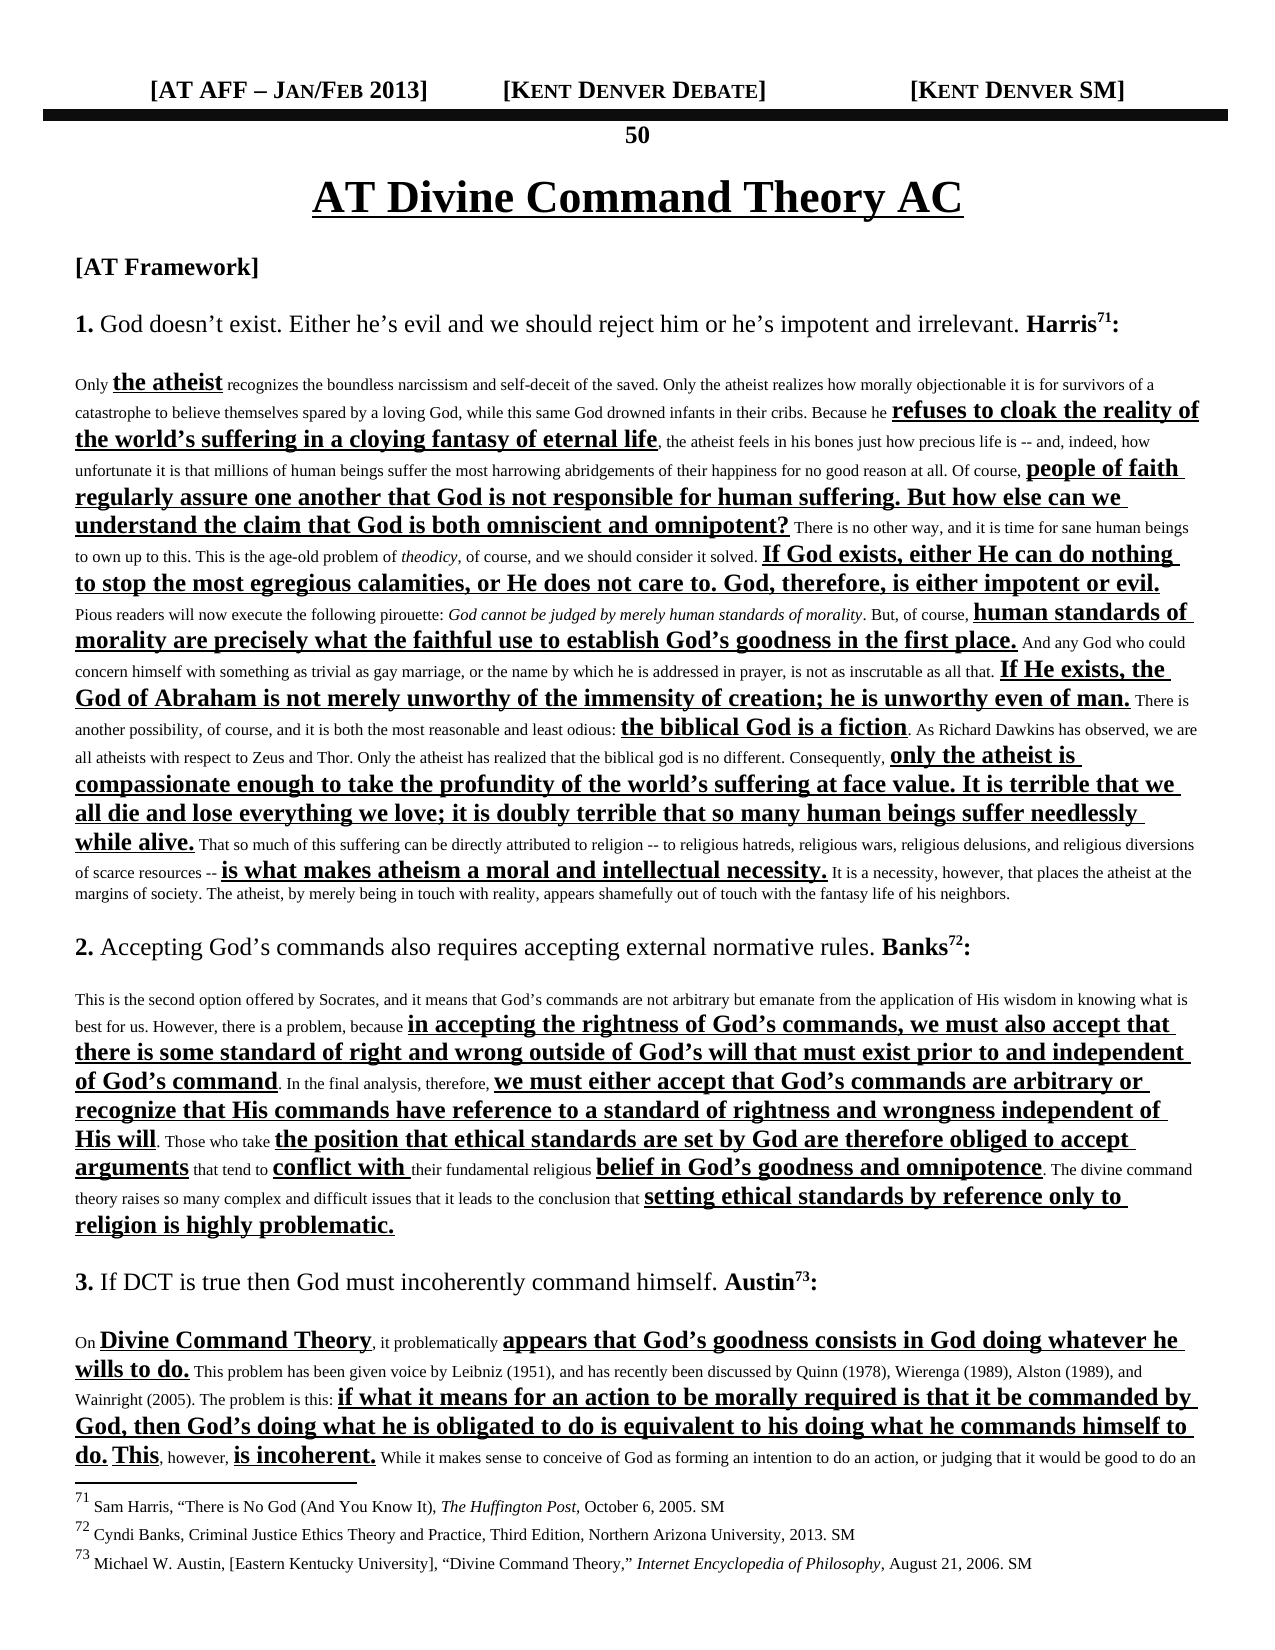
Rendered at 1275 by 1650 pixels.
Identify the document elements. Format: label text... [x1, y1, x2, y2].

text This is the second option offered by Socrates, and it means that God’s commands are not arbitrary but emanate from the application of His wisdom in knowing what is best for us. However, there is a problem, because in accepting the rightness of God’s commands, we must also accept that there is some standard of right and wrong outside of God’s will that must exist prior to and independent of God’s command. In the final analysis, therefore, we must either accept that God’s commands are arbitrary or recognize that His commands have reference to a standard of rightness and wrongness independent of His will. Those who take the position that ethical standards are set by God are therefore obliged to accept arguments that tend to conflict with their fundamental religious belief in God’s goodness and omnipotence. The divine command theory raises so many complex and difficult issues that it leads to the conclusion that setting ethical standards by reference only to religion is highly problematic. [75, 989, 1200, 1239]
subtitle AT Divine Command Theory AC [75, 170, 1200, 223]
text 1. God doesn’t exist. Either he’s evil and we should reject him or he’s impotent and irrelevant. Harris: [75, 309, 1200, 338]
text 2. Accepting God’s commands also requires accepting external normative rules. Banks: [75, 932, 1200, 961]
text Only the atheist recognizes the boundless narcissism and self-deceit of the saved. Only the atheist realizes how morally objectionable it is for survivors of a catastrophe to believe themselves spared by a loving God, while this same God drowned infants in their cribs. Because he refuses to cloak the reality of the world’s suffering in a cloying fantasy of eternal life, the atheist feels in his bones just how precious life is -- and, indeed, how unfortunate it is that millions of human beings suffer the most harrowing abridgements of their happiness for no good reason at all. Of course, people of faith regularly assure one another that God is not responsible for human suffering. But how else can we understand the claim that God is both omniscient and omnipotent? There is no other way, and it is time for sane human beings to own up to this. This is the age-old problem of theodicy, of course, and we should consider it solved. If God exists, either He can do nothing to stop the most egregious calamities, or He does not care to. God, therefore, is either impotent or evil. Pious readers will now execute the following pirouette: God cannot be judged by merely human standards of morality. But, of course, human standards of morality are precisely what the faithful use to establish God’s goodness in the first place. And any God who could concern himself with something as trivial as gay marriage, or the name by which he is addressed in prayer, is not as inscrutable as all that. If He exists, the God of Abraham is not merely unworthy of the immensity of creation; he is unworthy even of man. There is another possibility, of course, and it is both the most reasonable and least odious: the biblical God is a fiction. As Richard Dawkins has observed, we are all atheists with respect to Zeus and Thor. Only the atheist has realized that the biblical god is no different. Consequently, only the atheist is compassionate enough to take the profundity of the world’s suffering at face value. It is terrible that we all die and lose everything we love; it is doubly terrible that so many human beings suffer needlessly while alive. That so much of this suffering can be directly attributed to religion -- to religious hatreds, religious wars, religious delusions, and religious diversions of scarce resources -- is what makes atheism a moral and intellectual necessity. It is a necessity, however, that places the atheist at the margins of society. The atheist, by merely being in touch with reality, appears shamefully out of touch with the fantasy life of his neighbors. [75, 367, 1200, 903]
text [AT Framework] [75, 252, 1200, 280]
text 3. If DCT is true then God must incoherently command himself. Austin: [75, 1267, 1200, 1296]
